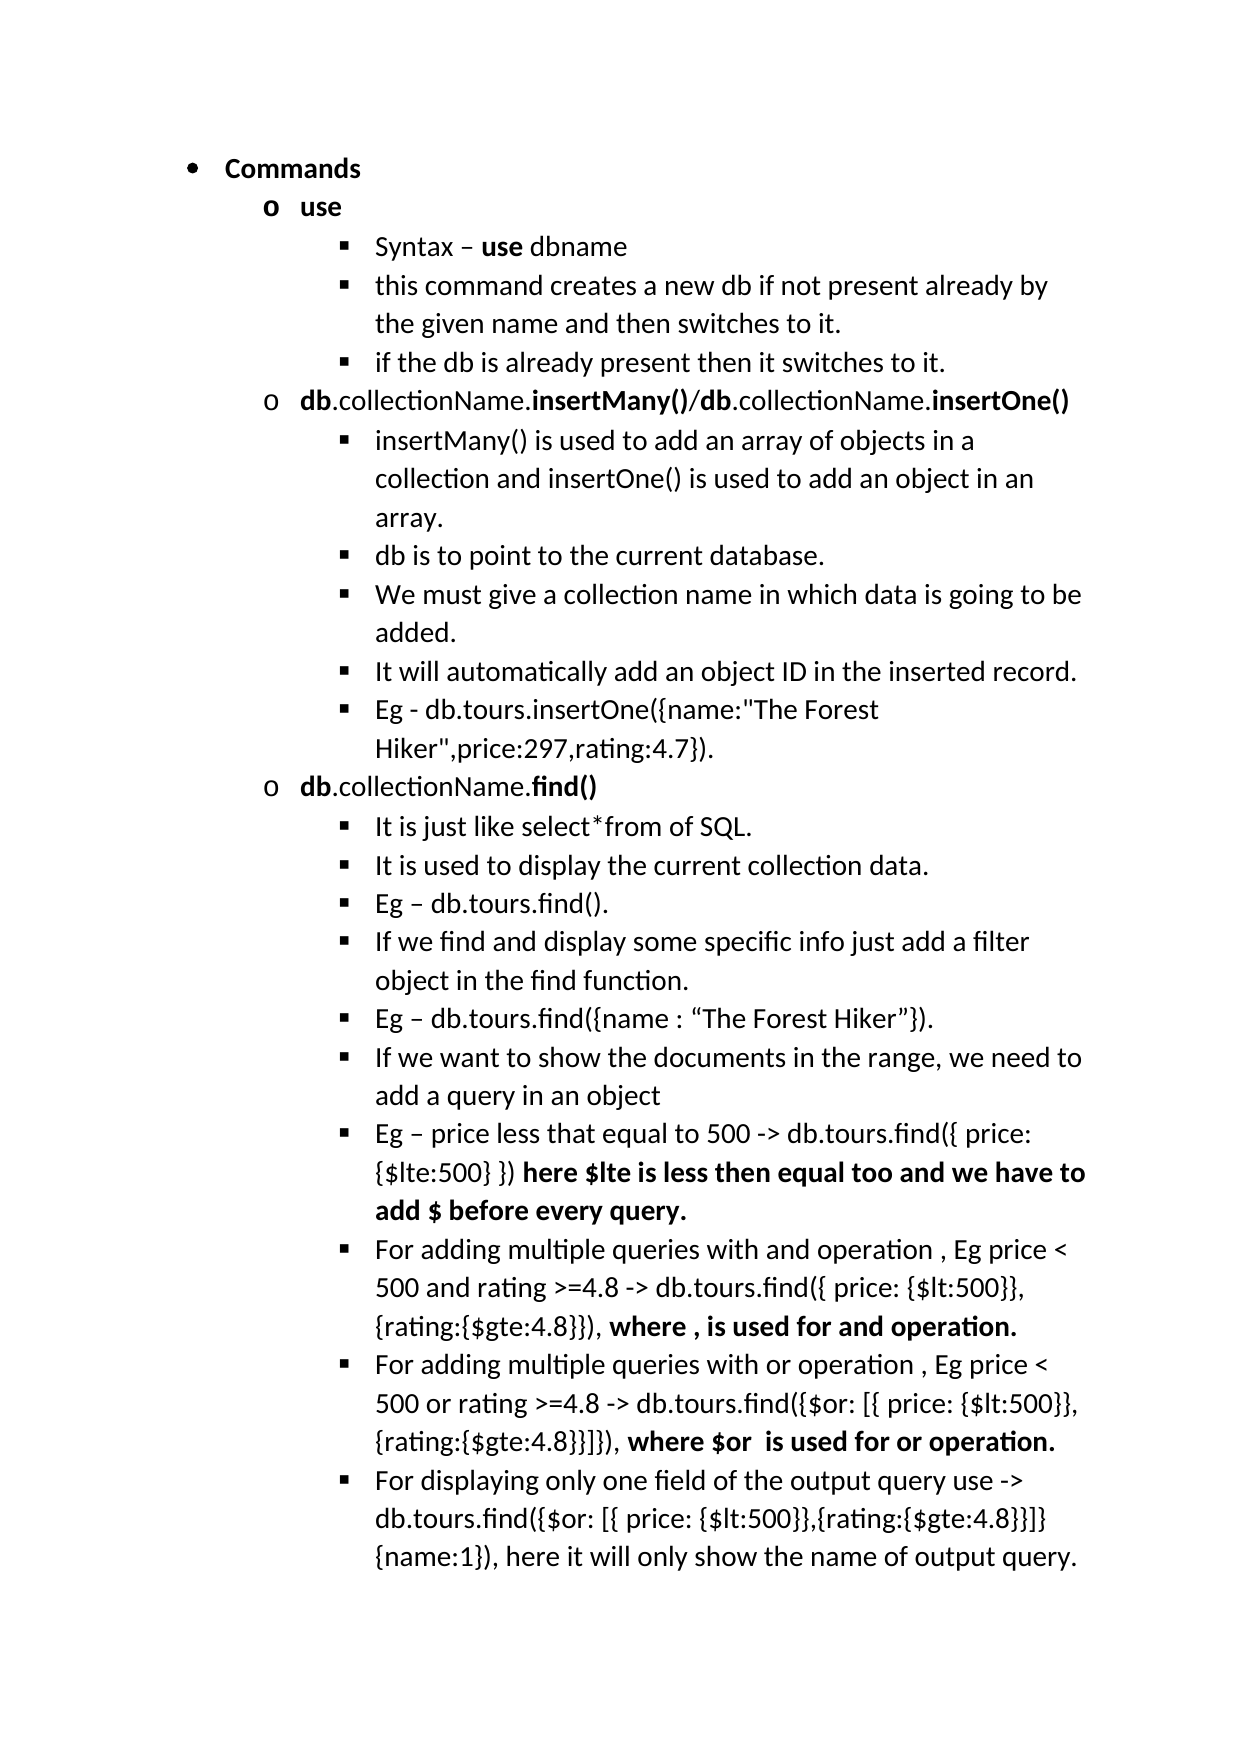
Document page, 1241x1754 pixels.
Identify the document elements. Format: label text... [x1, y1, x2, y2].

list Eg - db.tours.insertOne({name:"The Forest Hiker",price:297,rating:4.7}). [337, 691, 1090, 765]
list We must give a collection name in which data is going to be added. [337, 576, 1090, 650]
list db.collectionName.find() [262, 768, 1090, 805]
list It is used to display the current collection data. [337, 847, 1090, 882]
list insertMany() is used to add an array of objects in a collection and insertOne() is used to add an object in an array. [337, 422, 1090, 535]
list use [262, 188, 1090, 226]
list If we want to show the documents in the range, we need to add a query in an object [337, 1039, 1090, 1113]
list For adding multiple queries with or operation , Eg price < 500 or rating >=4.8 -> db.tours.find({$or: [{ price: {$lt:500}},{rating:{$gte:4.8}}]}), where $or is used for or operation. [337, 1346, 1090, 1459]
list Eg – db.tours.find({name : “The Forest Hiker”}). [337, 1000, 1090, 1036]
list If we find and display some specific info just add a filter object in the find function. [337, 923, 1090, 997]
list db is to point to the current database. [337, 537, 1090, 573]
list if the db is already present then it switches to it. [337, 344, 1090, 379]
list Eg – price less that equal to 500 -> db.tours.find({ price: {$lte:500} }) here $lte is less then equal too and we have to add $ before every query. [337, 1116, 1090, 1228]
list db.collectionName.insertMany()/db.collectionName.insertOne() [262, 382, 1090, 419]
list Syntax – use dbname [337, 228, 1090, 264]
list this command creates a new db if not present already by the given name and then switches to it. [337, 267, 1090, 341]
list For adding multiple queries with and operation , Eg price < 500 and rating >=4.8 -> db.tours.find({ price: {$lt:500}},{rating:{$gte:4.8}}), where , is used for and operation. [337, 1231, 1090, 1343]
list Commands [187, 150, 1090, 186]
list It is just like select*from of SQL. [337, 808, 1090, 844]
list For displaying only one field of the output query use -> db.tours.find({$or: [{ price: {$lt:500}},{rating:{$gte:4.8}}]}{name:1}), here it will only show the name of output query. [337, 1462, 1090, 1574]
list Eg – db.tours.find(). [337, 885, 1090, 921]
list It will automatically add an object ID in the inserted record. [337, 653, 1090, 688]
